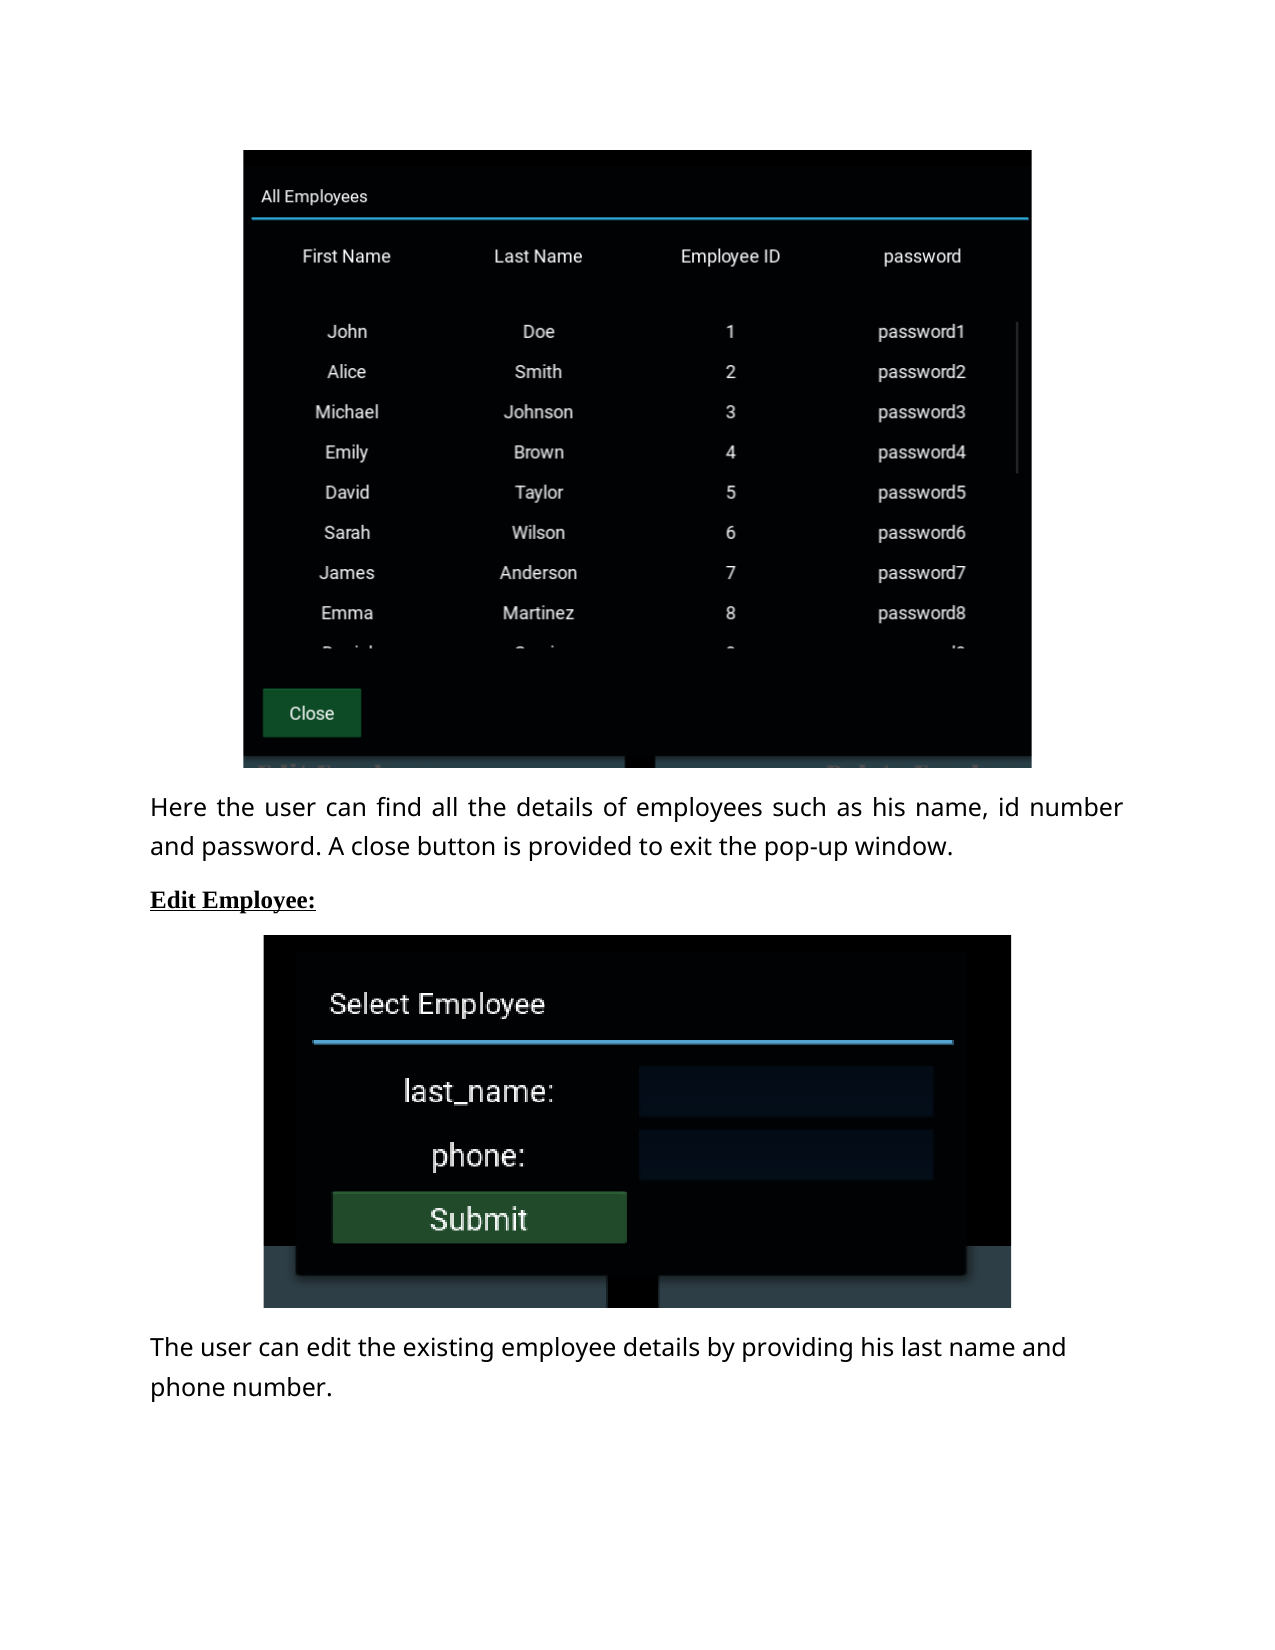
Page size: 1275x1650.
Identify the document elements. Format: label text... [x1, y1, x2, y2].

picture [243, 150, 1032, 768]
picture [263, 935, 1012, 1308]
text The user can edit the existing employee details by providing his last name and phone number. [150, 1330, 1125, 1403]
text Edit Employee: [150, 885, 1125, 914]
text Here the user can find all the details of employees such as his name, id number and password. A close button is provided to exit the pop-up window. [150, 789, 1125, 863]
